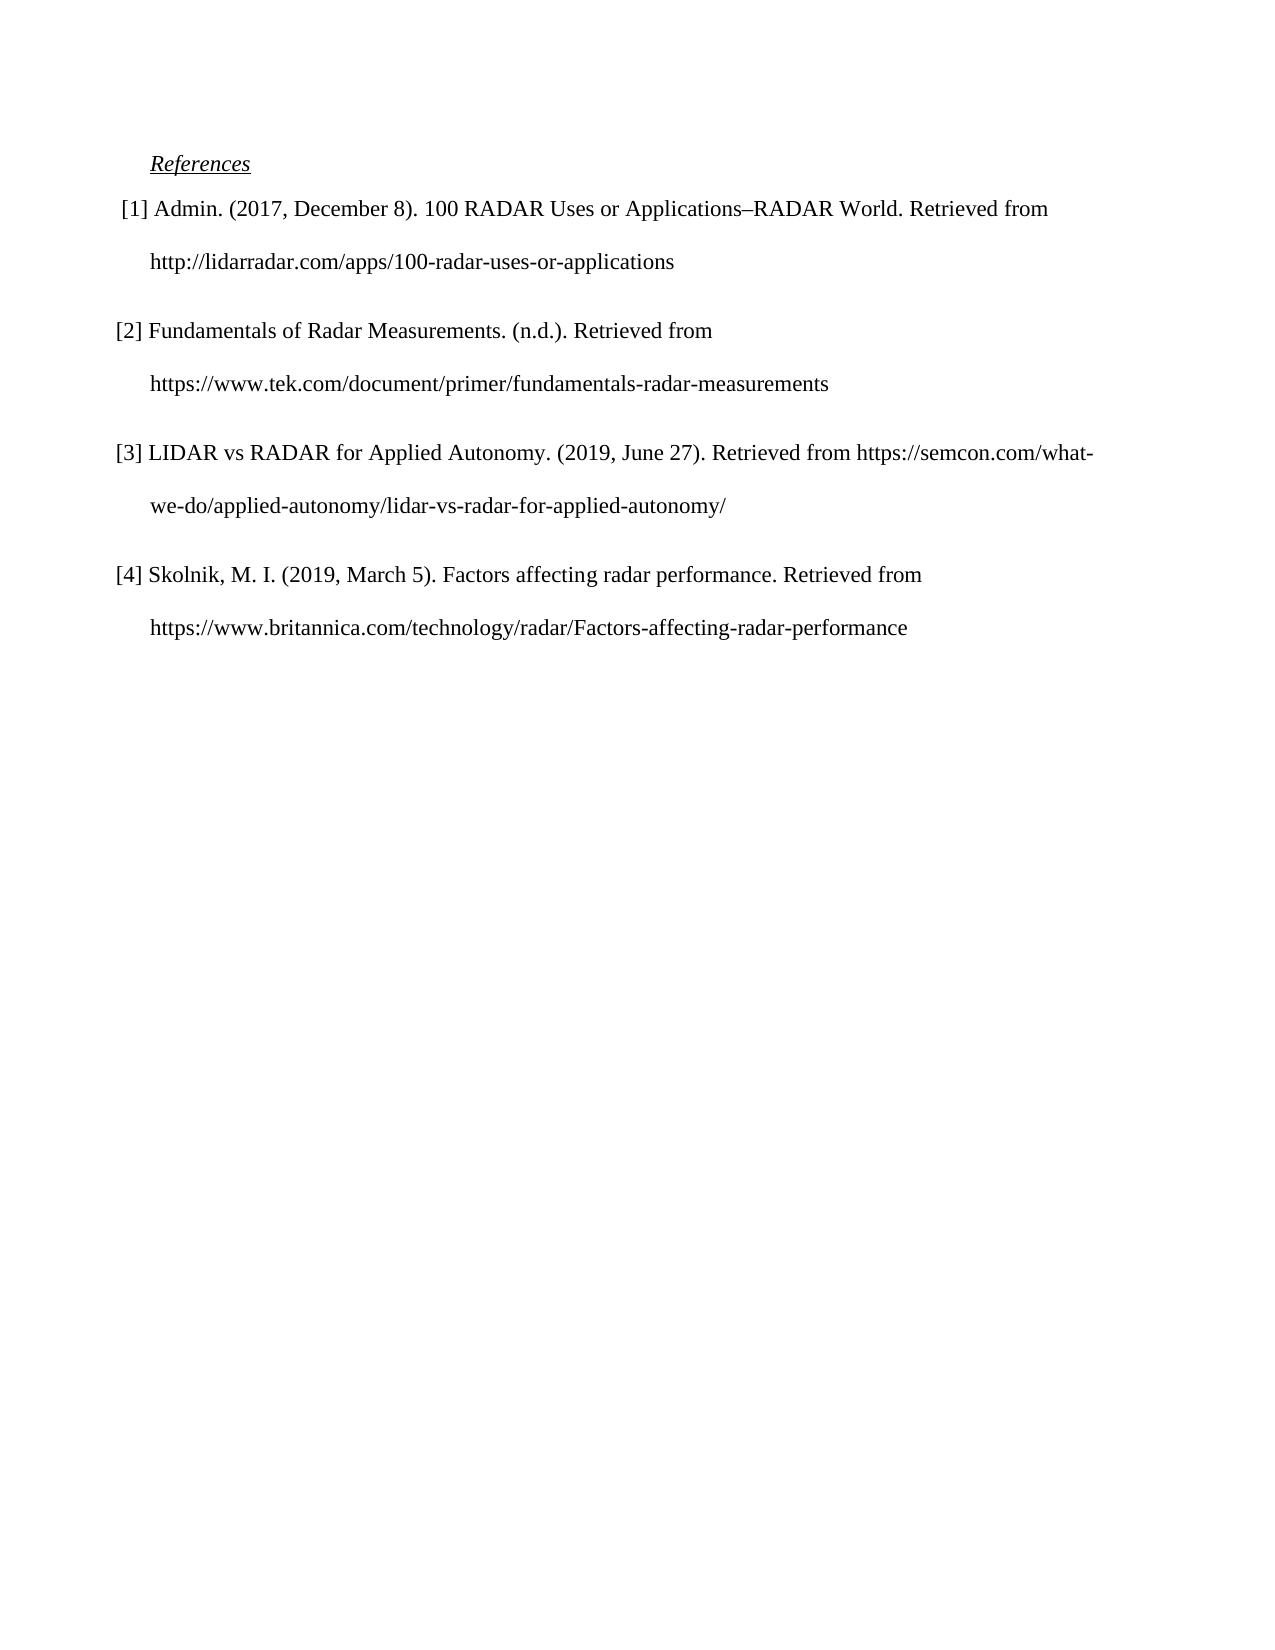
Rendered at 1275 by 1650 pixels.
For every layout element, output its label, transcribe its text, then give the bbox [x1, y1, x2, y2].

text [2] Fundamentals of Radar Measurements. (n.d.). Retrieved from https://www.tek.com/document/primer/fundamentals-radar-measurements [116, 317, 1125, 396]
text [4] Skolnik, M. I. (2019, March 5). Factors affecting radar performance. Retrieved from https://www.britannica.com/technology/radar/Factors-affecting-radar-performance [116, 561, 1125, 640]
text [1] Admin. (2017, December 8). 100 RADAR Uses or Applications–RADAR World. Retrieved from http://lidarradar.com/apps/100-radar-uses-or-applications [116, 195, 1125, 274]
text [3] LIDAR vs RADAR for Applied Autonomy. (2019, June 27). Retrieved from https://semcon.com/what-we-do/applied-autonomy/lidar-vs-radar-for-applied-autonomy/ [116, 439, 1125, 518]
text References [150, 150, 1125, 176]
